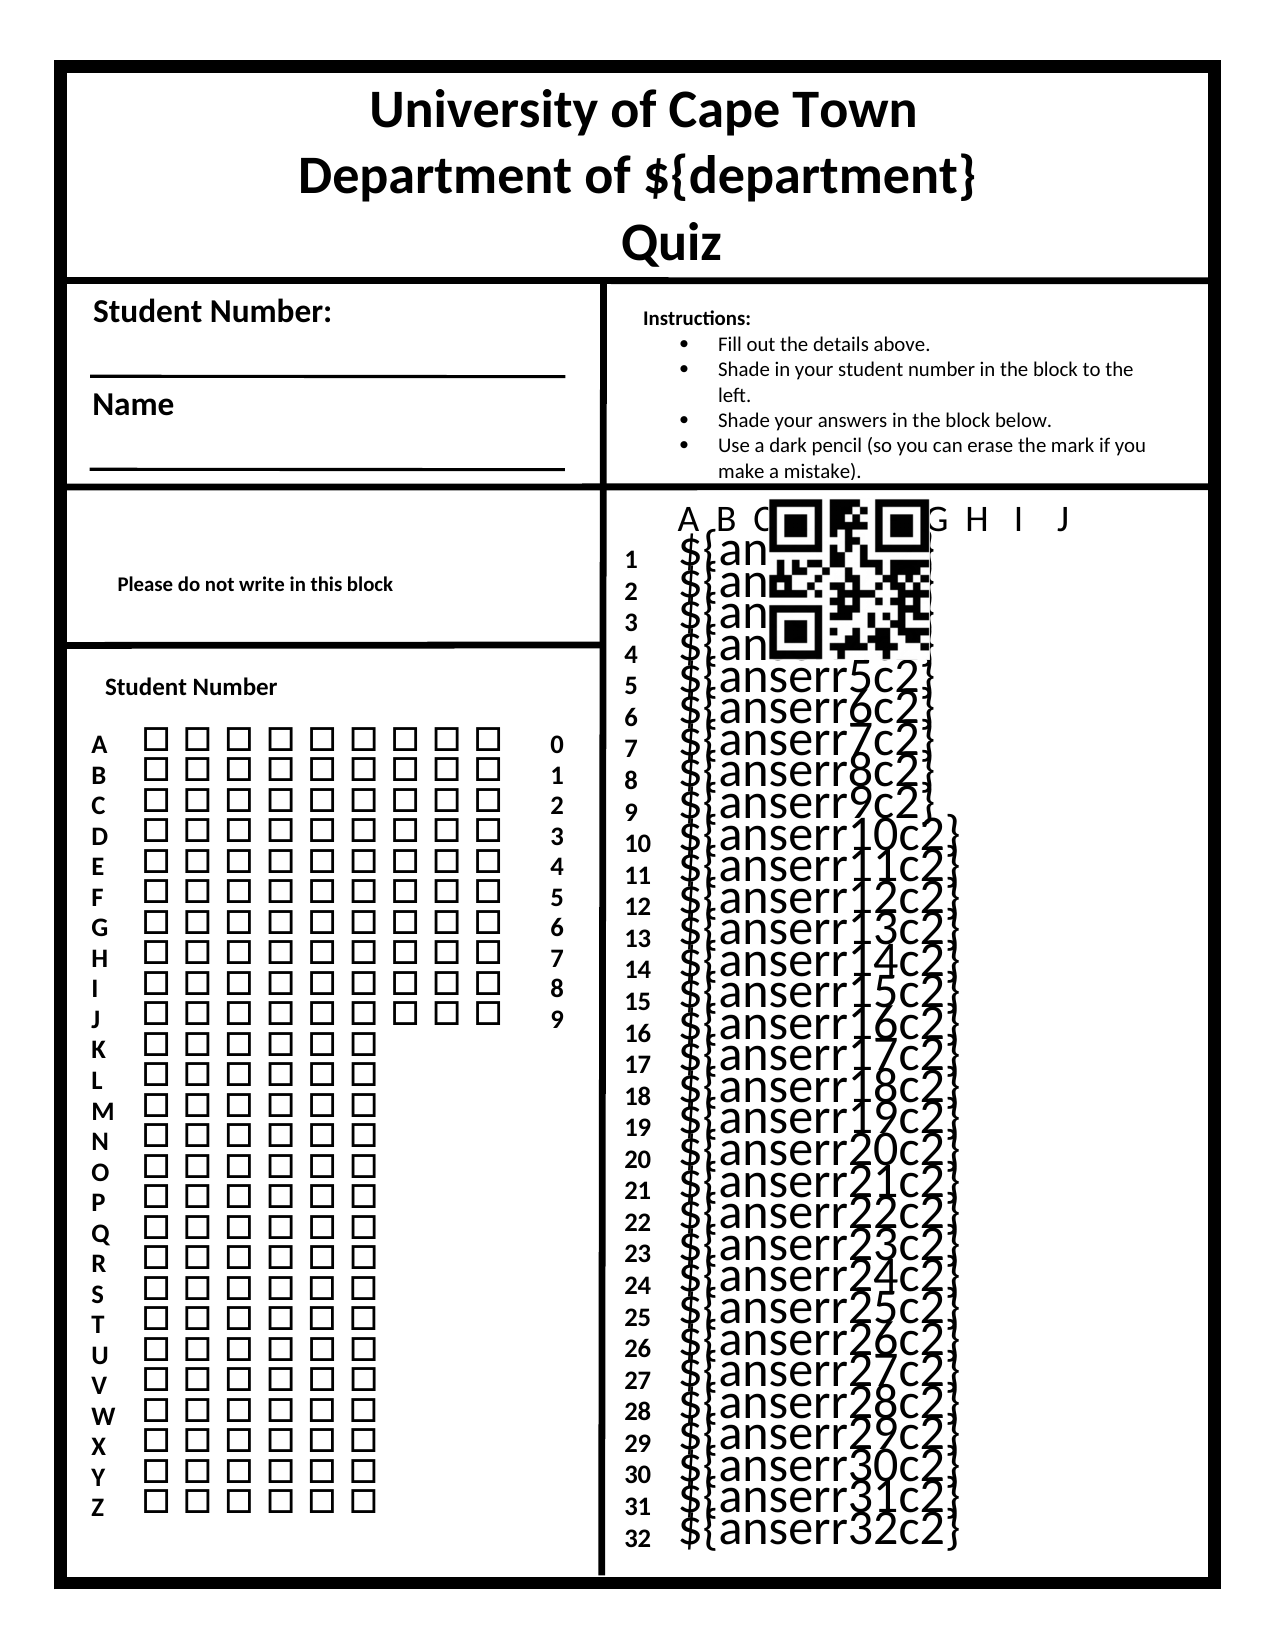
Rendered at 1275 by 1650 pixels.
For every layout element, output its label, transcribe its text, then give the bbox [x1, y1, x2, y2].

picture [769, 499, 930, 660]
text University of Cape Town [75, 75, 1200, 141]
text Quiz [75, 207, 1200, 273]
text Department of ${department} [75, 141, 1200, 207]
